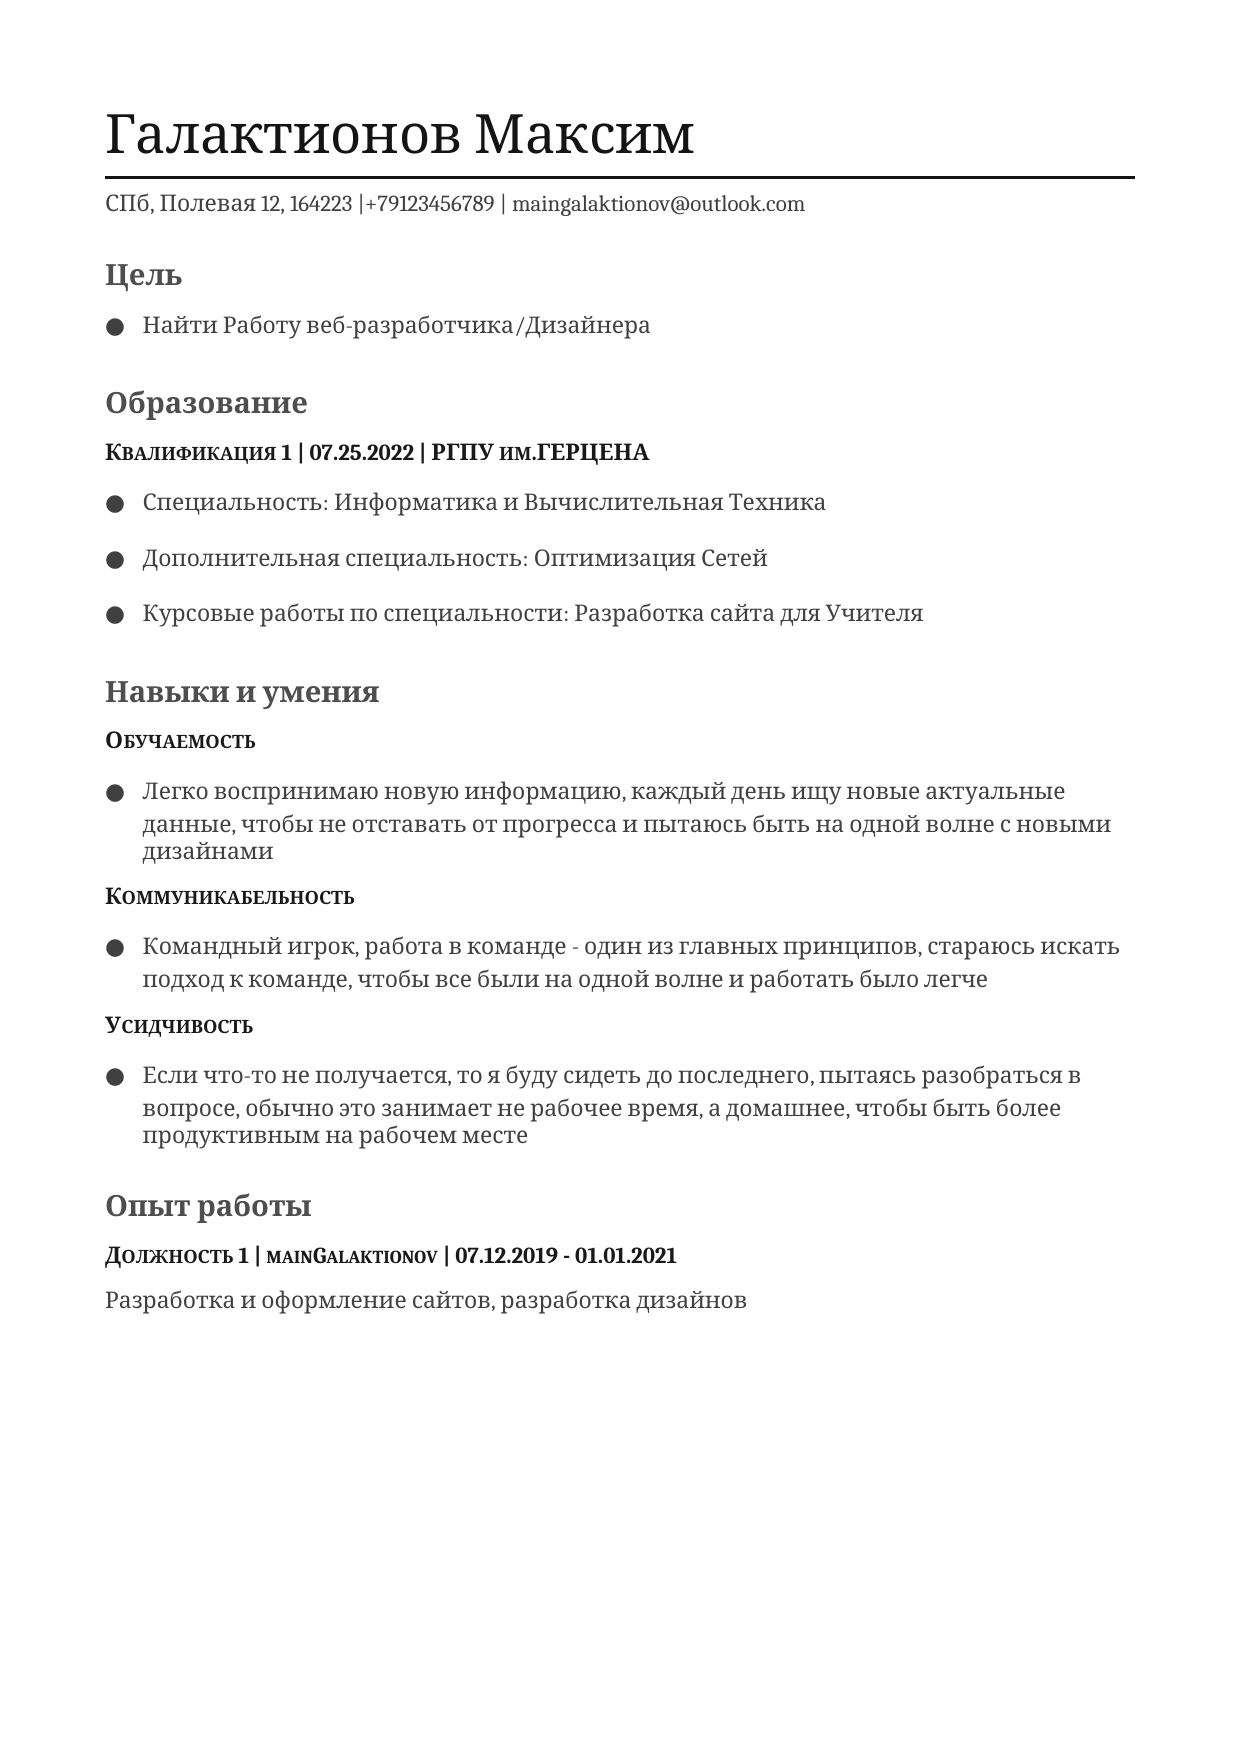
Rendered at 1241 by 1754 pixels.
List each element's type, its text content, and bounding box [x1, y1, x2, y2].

list Дополнительная специальность: Оптимизация Сетей [105, 532, 1135, 579]
subtitle Коммуникабельность [105, 883, 1135, 910]
text СПб, Полевая 12, 164223 |+79123456789 | maingalaktionov@outlook.com [105, 191, 1135, 218]
subtitle Обучаемость [105, 728, 1135, 755]
subtitle Навыки и умения [105, 676, 1135, 709]
subtitle Усидчивость [105, 1012, 1135, 1039]
list Курсовые работы по специальности: Разработка сайта для Учителя [105, 587, 1135, 634]
title Галактионов Максим [105, 105, 1135, 176]
subtitle Опыт работы [105, 1191, 1135, 1224]
subtitle Разработка и оформление сайтов, разработка дизайнов [105, 1288, 1135, 1314]
list Командный игрок, работа в команде - один из главных принципов, стараюсь искать подход к команде, чтобы все были на одной волне и работать было легче [105, 920, 1135, 994]
subtitle Должность 1 | mainGalaktionov | 07.12.2019 - 01.01.2021 [105, 1243, 1135, 1269]
list Специальность: Информатика и Вычислительная Техника [105, 477, 1135, 524]
list Если что-то не получается, то я буду сидеть до последнего, пытаясь разобраться в вопросе, обычно это занимает не рабочее время, а домашнее, чтобы быть более продуктивным на рабочем месте [105, 1049, 1135, 1149]
list Найти Работу веб-разработчика/Дизайнера [105, 299, 1135, 346]
subtitle Цель [105, 259, 1135, 293]
list Легко воспринимаю новую информацию, каждый день ищу новые актуальные данные, чтобы не отставать от прогресса и пытаюсь быть на одной волне с новыми дизайнами [105, 765, 1135, 865]
subtitle Квалификация 1 | 07.25.2022 | РГПУ им.ГЕРЦЕНА [105, 440, 1135, 466]
subtitle Образование [105, 388, 1135, 421]
